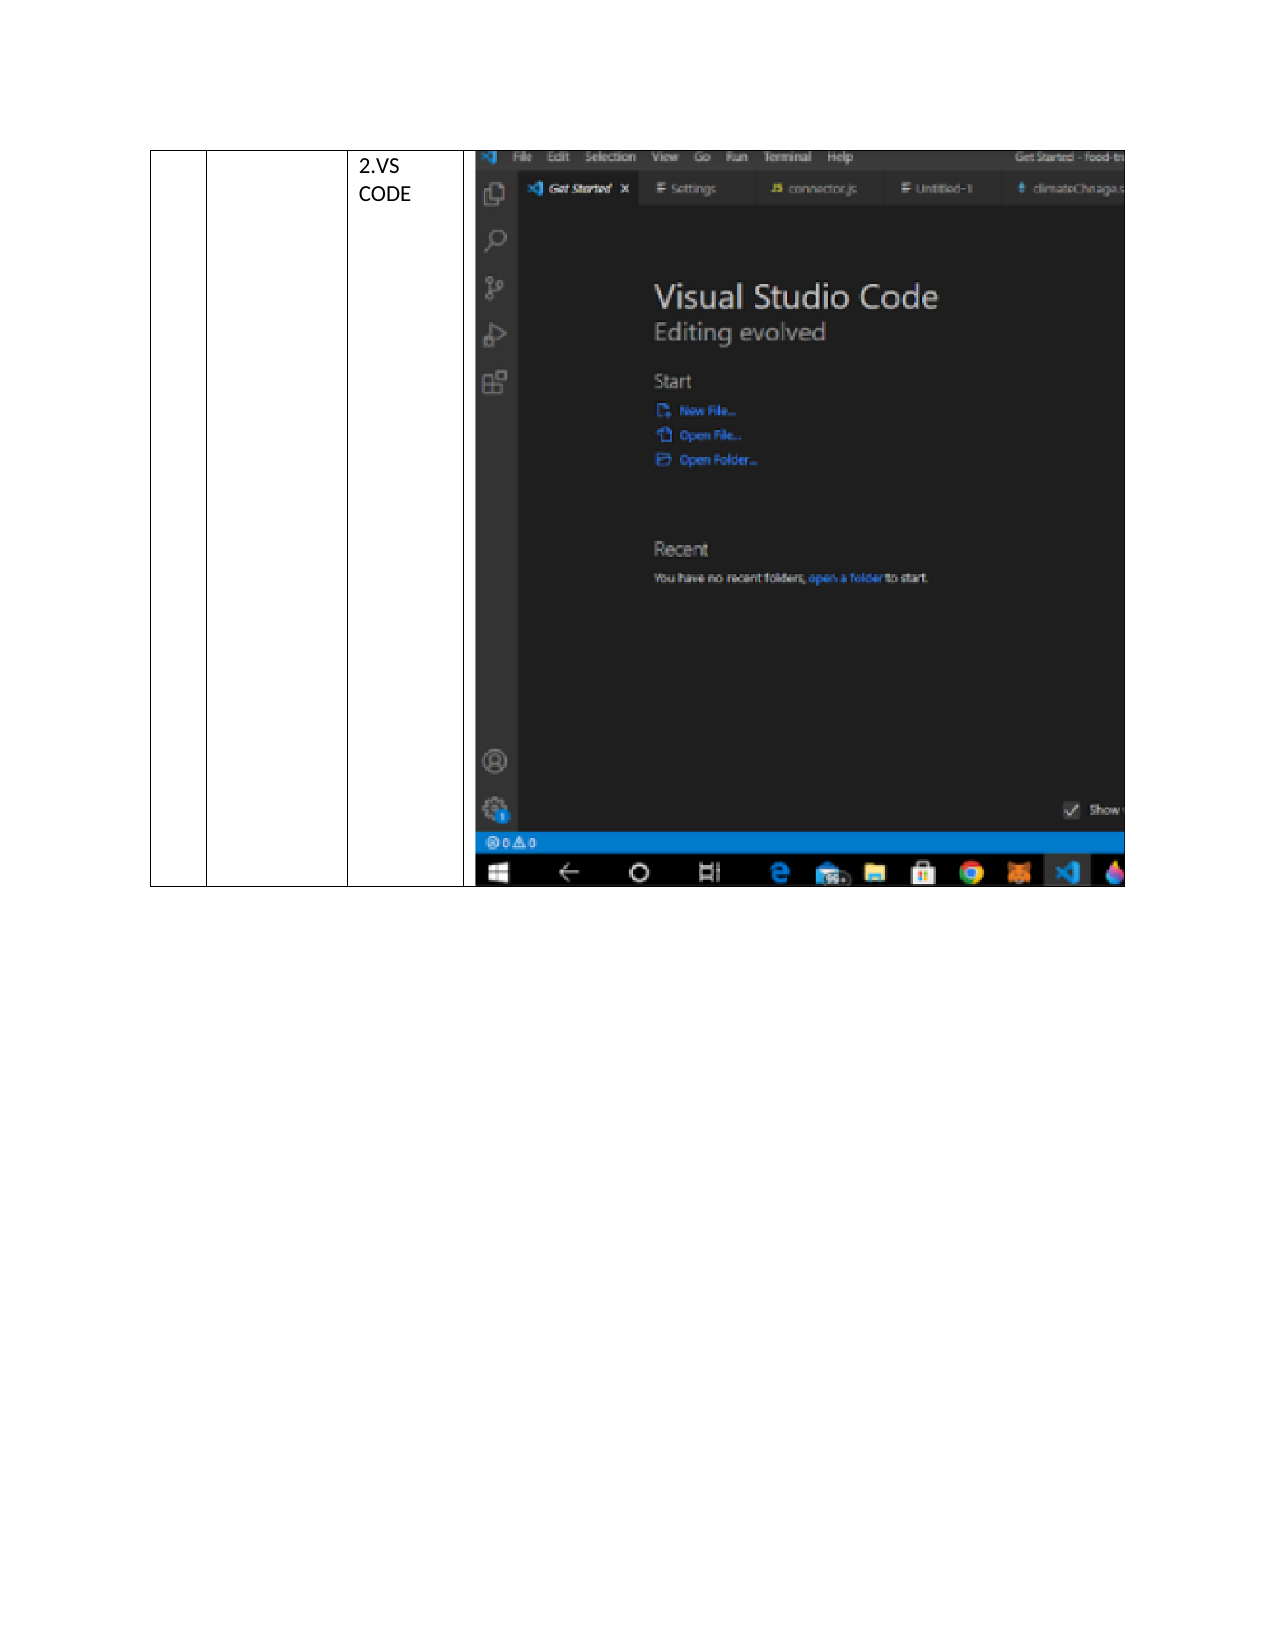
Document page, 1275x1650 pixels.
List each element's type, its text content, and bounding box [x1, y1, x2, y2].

picture [475, 151, 1125, 886]
table_cell [464, 151, 475, 886]
table_cell [207, 151, 347, 886]
table_cell 2.VS CODE [348, 151, 463, 886]
table_cell [151, 151, 206, 886]
